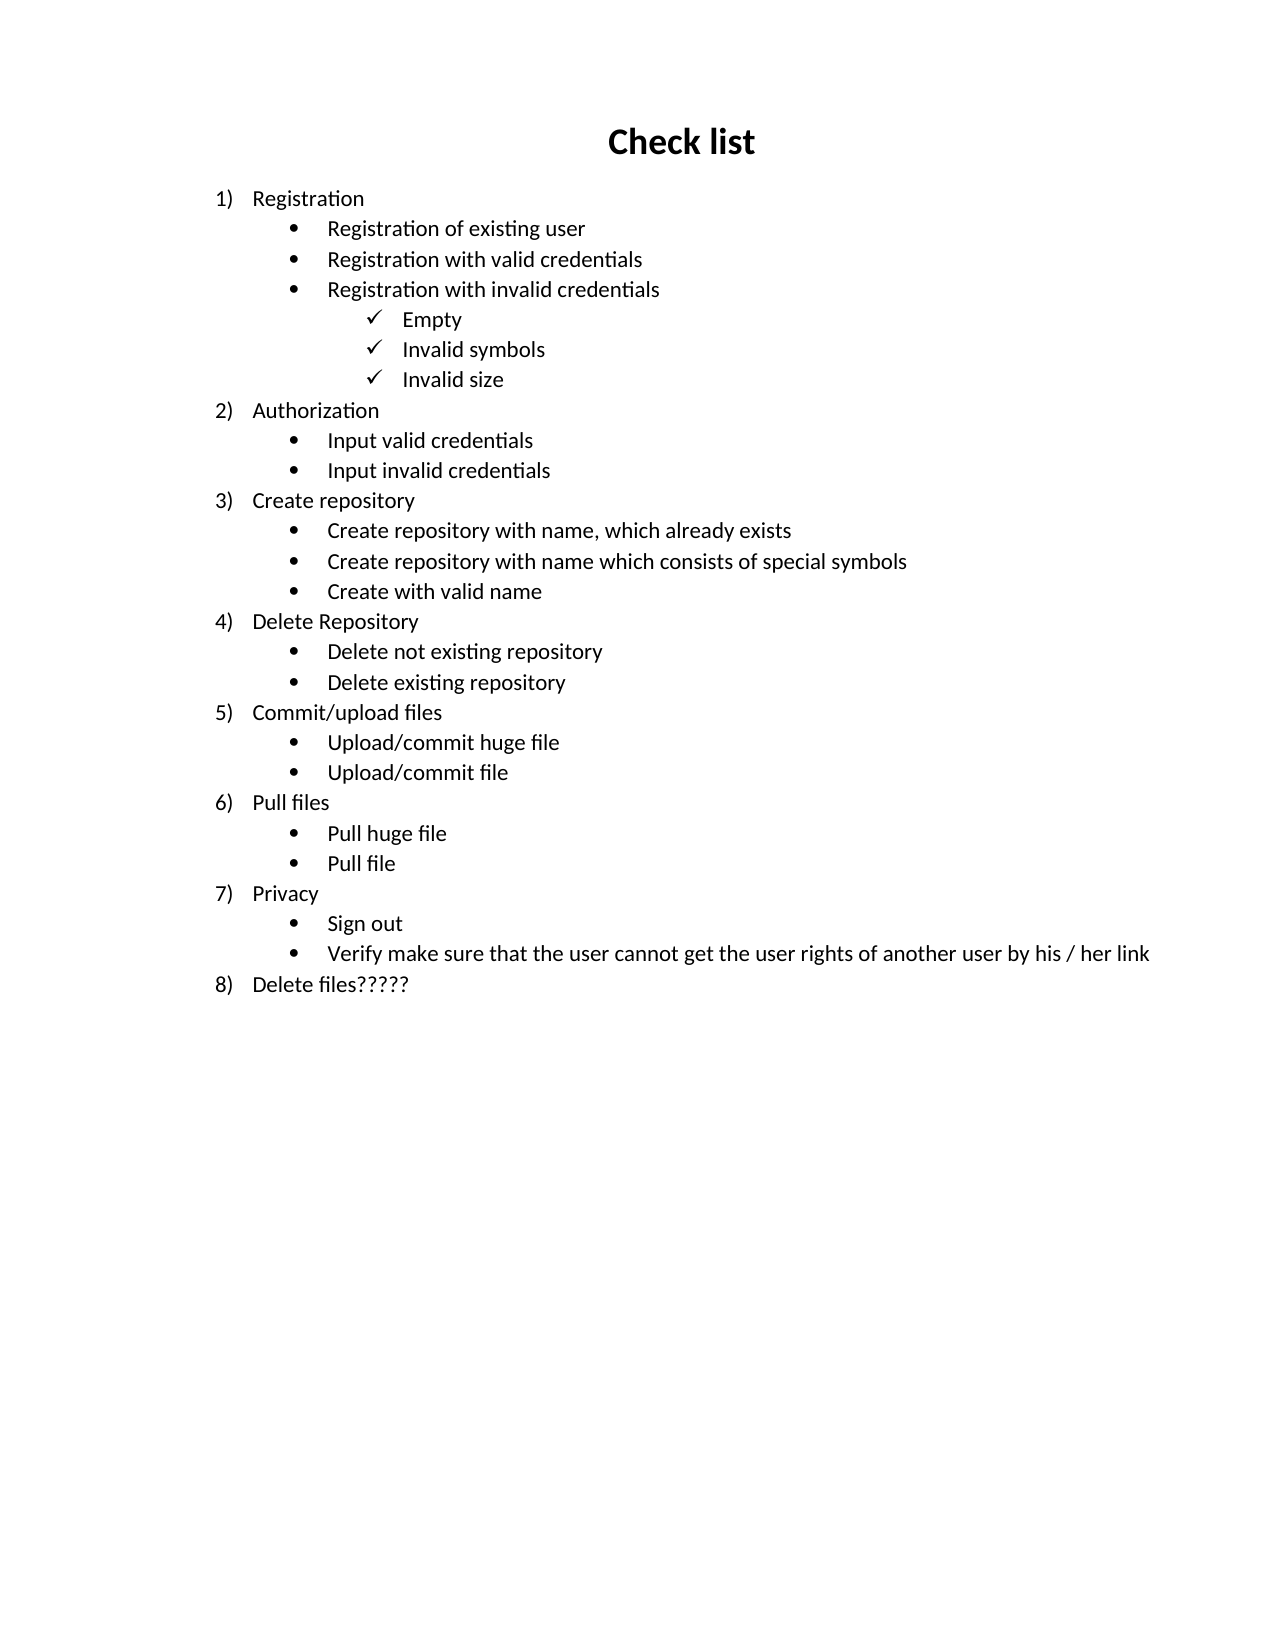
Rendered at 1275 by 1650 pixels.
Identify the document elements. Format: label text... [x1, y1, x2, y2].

list Input valid credentials [290, 426, 1186, 454]
list Create with valid name [290, 577, 1186, 605]
text Check list [177, 118, 1186, 164]
list Pull files [215, 788, 1186, 816]
list Invalid size [365, 366, 1186, 393]
list Upload/commit file [290, 758, 1186, 786]
list Verify make sure that the user cannot get the user rights of another user by his / her link [290, 939, 1186, 967]
list Pull file [290, 849, 1186, 877]
list Registration of existing user [290, 214, 1186, 242]
list Delete existing repository [290, 668, 1186, 696]
list Registration with valid credentials [290, 245, 1186, 273]
list Privacy [215, 879, 1186, 907]
list Create repository with name, which already exists [290, 517, 1186, 544]
list Create repository with name which consists of special symbols [290, 547, 1186, 575]
list Upload/commit huge file [290, 728, 1186, 756]
list Delete Repository [215, 607, 1186, 635]
list Registration [215, 184, 1186, 212]
list Registration with invalid credentials [290, 275, 1186, 303]
list Commit/upload files [215, 698, 1186, 726]
list Delete not existing repository [290, 637, 1186, 665]
list Invalid symbols [365, 335, 1186, 363]
list Pull huge file [290, 819, 1186, 847]
list Input invalid credentials [290, 456, 1186, 484]
list Create repository [215, 486, 1186, 514]
list Sign out [290, 909, 1186, 937]
list Delete files????? [215, 970, 1186, 998]
list Empty [365, 305, 1186, 333]
list Authorization [215, 396, 1186, 424]
